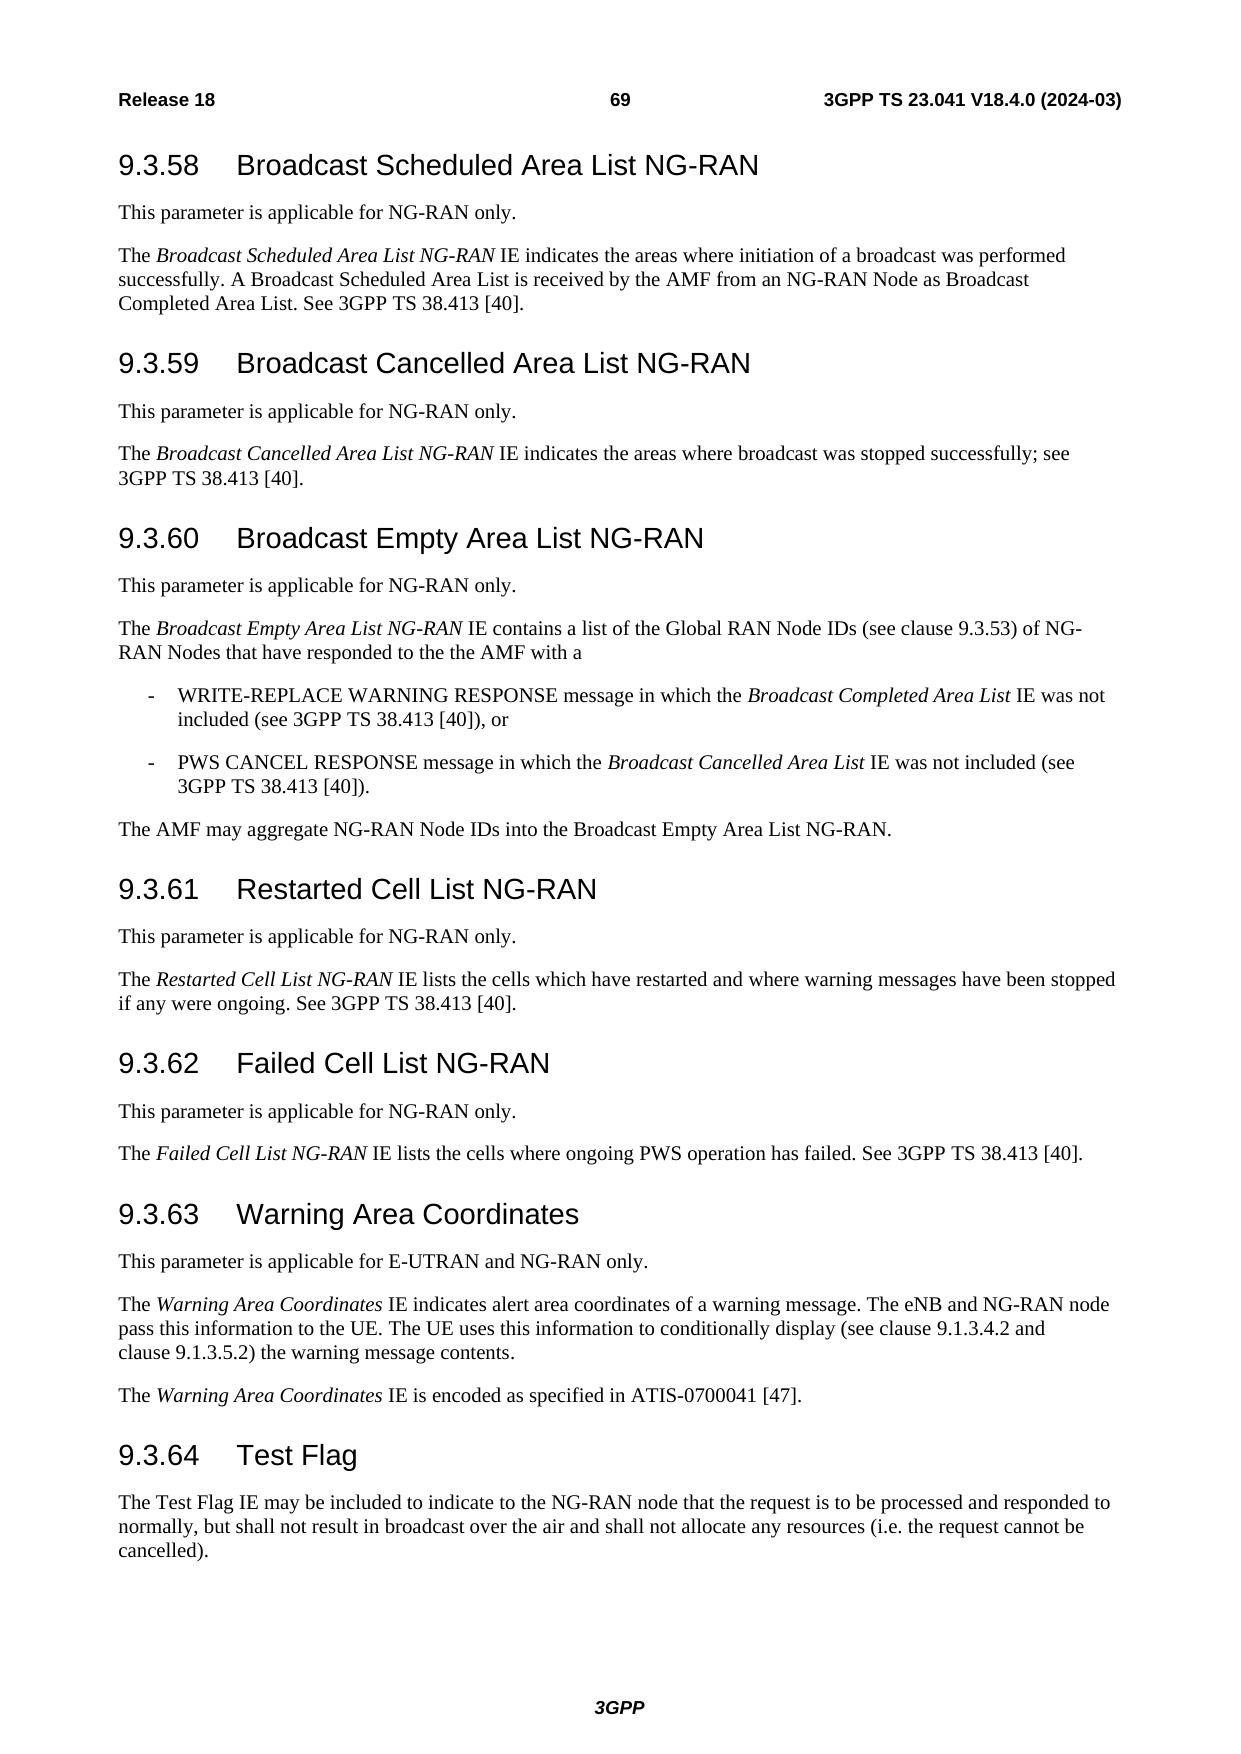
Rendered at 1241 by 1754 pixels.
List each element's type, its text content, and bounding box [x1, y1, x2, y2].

text This parameter is applicable for NG-RAN only. [118, 924, 1122, 948]
text The Broadcast Empty Area List NG-RAN IE contains a list of the Global RAN Node IDs (see clause 9.3.53) of NG-RAN Nodes that have responded to the the AMF with a [118, 616, 1122, 664]
subtitle 9.3.62 Failed Cell List NG-RAN [118, 1046, 1122, 1080]
text The Restarted Cell List NG-RAN IE lists the cells which have restarted and where warning messages have been stopped if any were ongoing. See 3GPP TS 38.413 [40]. [118, 967, 1122, 1015]
text The Warning Area Coordinates IE indicates alert area coordinates of a warning message. The eNB and NG-RAN node pass this information to the UE. The UE uses this information to conditionally display (see clause 9.1.3.4.2 and clause 9.1.3.5.2) the warning message contents. [118, 1292, 1122, 1364]
text This parameter is applicable for NG-RAN only. [118, 398, 1122, 423]
subtitle 9.3.61 Restarted Cell List NG-RAN [118, 872, 1122, 905]
text The Failed Cell List NG-RAN IE lists the cells where ongoing PWS operation has failed. See 3GPP TS 38.413 [40]. [118, 1141, 1122, 1165]
subtitle 9.3.63 Warning Area Coordinates [118, 1197, 1122, 1230]
subtitle 9.3.59 Broadcast Cancelled Area List NG-RAN [118, 346, 1122, 380]
text The Broadcast Scheduled Area List NG-RAN IE indicates the areas where initiation of a broadcast was performed successfully. A Broadcast Scheduled Area List is received by the AMF from an NG-RAN Node as Broadcast Completed Area List. See 3GPP TS 38.413 [40]. [118, 243, 1122, 315]
text This parameter is applicable for NG-RAN only. [118, 573, 1122, 597]
text - WRITE-REPLACE WARNING RESPONSE message in which the Broadcast Completed Area List IE was not included (see 3GPP TS 38.413 [40]), or [148, 683, 1122, 731]
text This parameter is applicable for NG-RAN only. [118, 200, 1122, 224]
text This parameter is applicable for E-UTRAN and NG-RAN only. [118, 1249, 1122, 1273]
subtitle 9.3.60 Broadcast Empty Area List NG-RAN [118, 521, 1122, 554]
subtitle 9.3.64 Test Flag [118, 1438, 1122, 1472]
subtitle 9.3.58 Broadcast Scheduled Area List NG-RAN [118, 148, 1122, 181]
text The Test Flag IE may be included to indicate to the NG-RAN node that the request is to be processed and responded to normally, but shall not result in broadcast over the air and shall not allocate any resources (i.e. the request cannot be cancelled). [118, 1490, 1122, 1562]
text The Warning Area Coordinates IE is encoded as specified in ATIS-0700041 [47]. [118, 1383, 1122, 1407]
text This parameter is applicable for NG-RAN only. [118, 1098, 1122, 1123]
text The Broadcast Cancelled Area List NG-RAN IE indicates the areas where broadcast was stopped successfully; see 3GPP TS 38.413 [40]. [118, 441, 1122, 489]
text The AMF may aggregate NG-RAN Node IDs into the Broadcast Empty Area List NG-RAN. [118, 816, 1122, 841]
text - PWS CANCEL RESPONSE message in which the Broadcast Cancelled Area List IE was not included (see 3GPP TS 38.413 [40]). [148, 749, 1122, 798]
